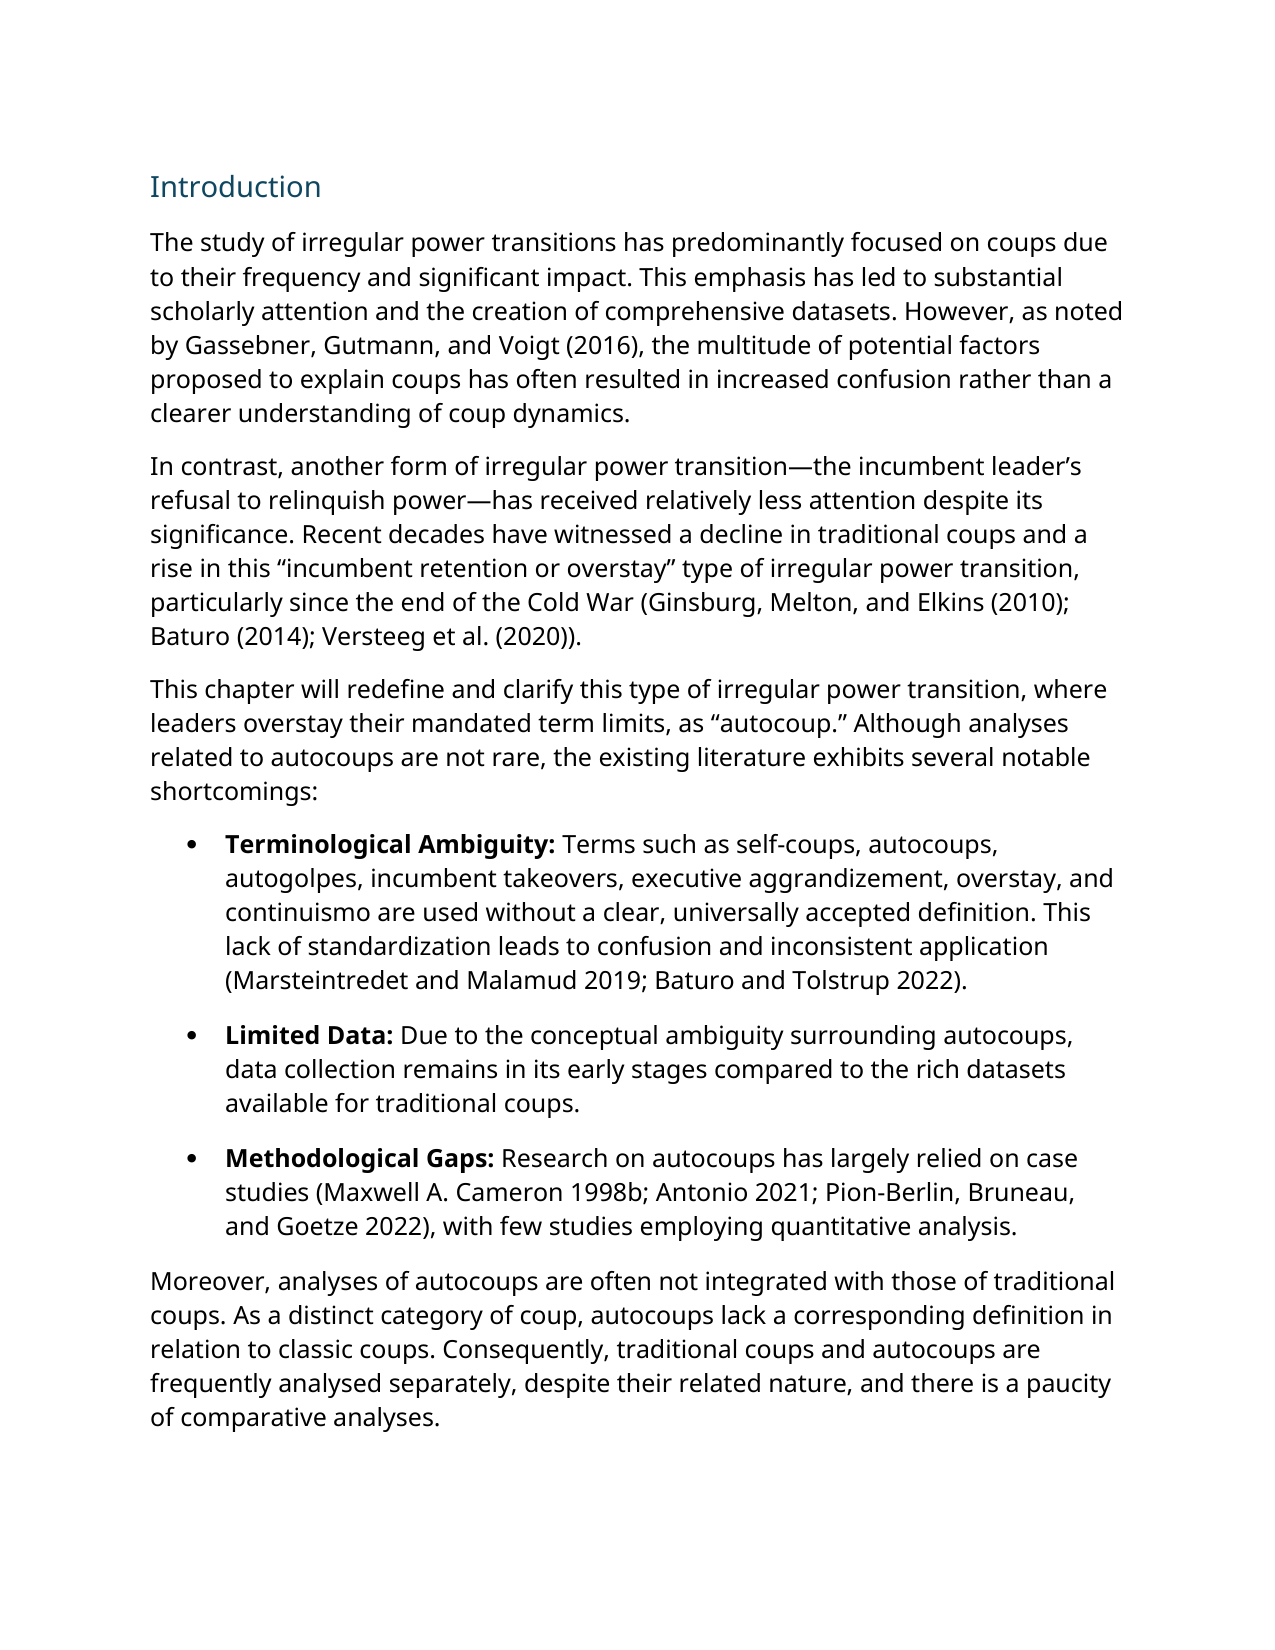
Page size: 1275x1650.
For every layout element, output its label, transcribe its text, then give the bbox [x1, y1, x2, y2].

list Limited Data: Due to the conceptual ambiguity surrounding autocoups, data collection remains in its early stages compared to the rich datasets available for traditional coups. [187, 1017, 1125, 1120]
text In contrast, another form of irregular power transition—the incumbent leader’s refusal to relinquish power—has received relatively less attention despite its significance. Recent decades have witnessed a decline in traditional coups and a rise in this “incumbent retention or overstay” type of irregular power transition, particularly since the end of the Cold War (Ginsburg, Melton, and Elkins (2010); Baturo (2014); Versteeg et al. (2020)). [150, 448, 1125, 653]
text The study of irregular power transitions has predominantly focused on coups due to their frequency and significant impact. This emphasis has led to substantial scholarly attention and the creation of comprehensive datasets. However, as noted by Gassebner, Gutmann, and Voigt (2016), the multitude of potential factors proposed to explain coups has often resulted in increased confusion rather than a clearer understanding of coup dynamics. [150, 225, 1125, 429]
list Methodological Gaps: Research on autocoups has largely relied on case studies (Maxwell A. Cameron 1998b; Antonio 2021; Pion-Berlin, Bruneau, and Goetze 2022), with few studies employing quantitative analysis. [187, 1141, 1125, 1243]
list Terminological Ambiguity: Terms such as self-coups, autocoups, autogolpes, incumbent takeovers, executive aggrandizement, overstay, and continuismo are used without a clear, universally accepted definition. This lack of standardization leads to confusion and inconsistent application (Marsteintredet and Malamud 2019; Baturo and Tolstrup 2022). [187, 826, 1125, 997]
subtitle Introduction [150, 167, 1125, 206]
text This chapter will redefine and clarify this type of irregular power transition, where leaders overstay their mandated term limits, as “autocoup.” Although analyses related to autocoups are not rare, the existing literature exhibits several notable shortcomings: [150, 671, 1125, 808]
text Moreover, analyses of autocoups are often not integrated with those of traditional coups. As a distinct category of coup, autocoups lack a corresponding definition in relation to classic coups. Consequently, traditional coups and autocoups are frequently analysed separately, despite their related nature, and there is a paucity of comparative analyses. [150, 1263, 1125, 1434]
